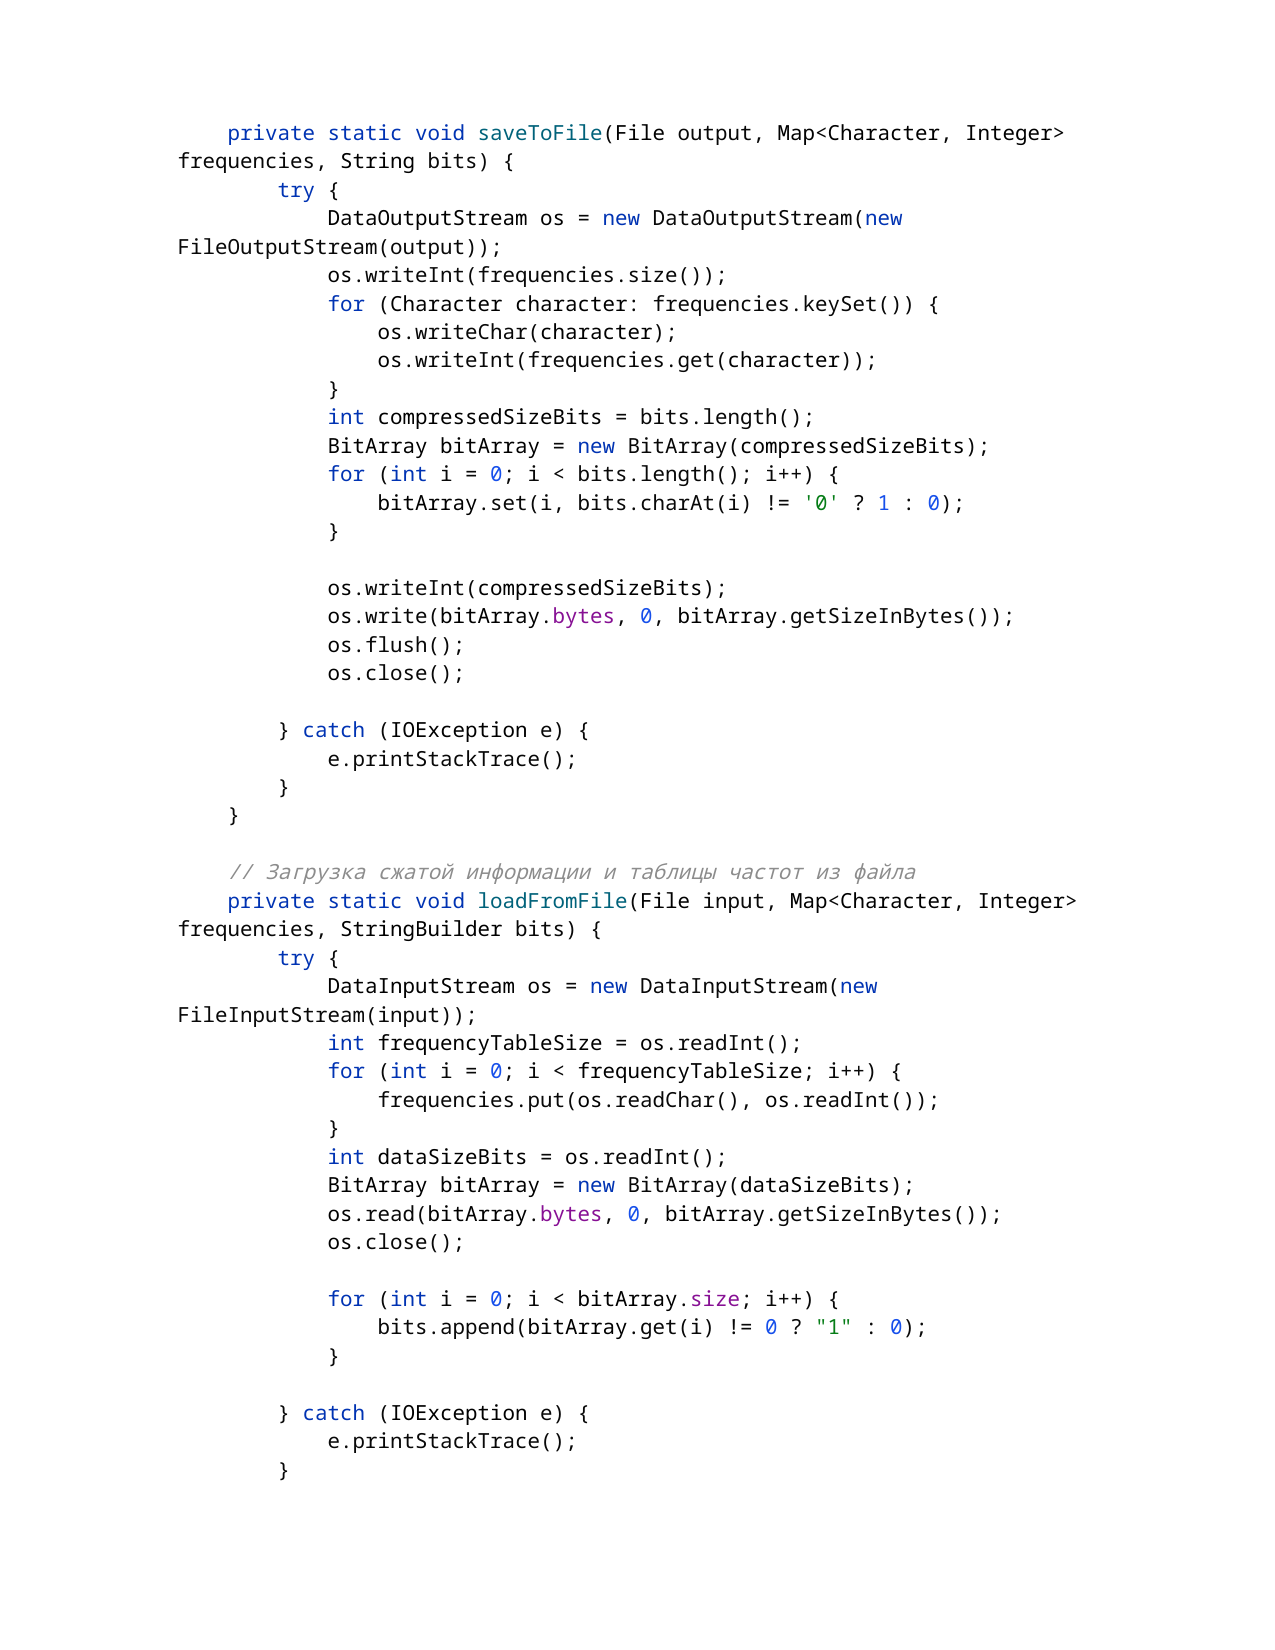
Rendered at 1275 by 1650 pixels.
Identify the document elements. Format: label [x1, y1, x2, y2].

text [177, 118, 1186, 1483]
